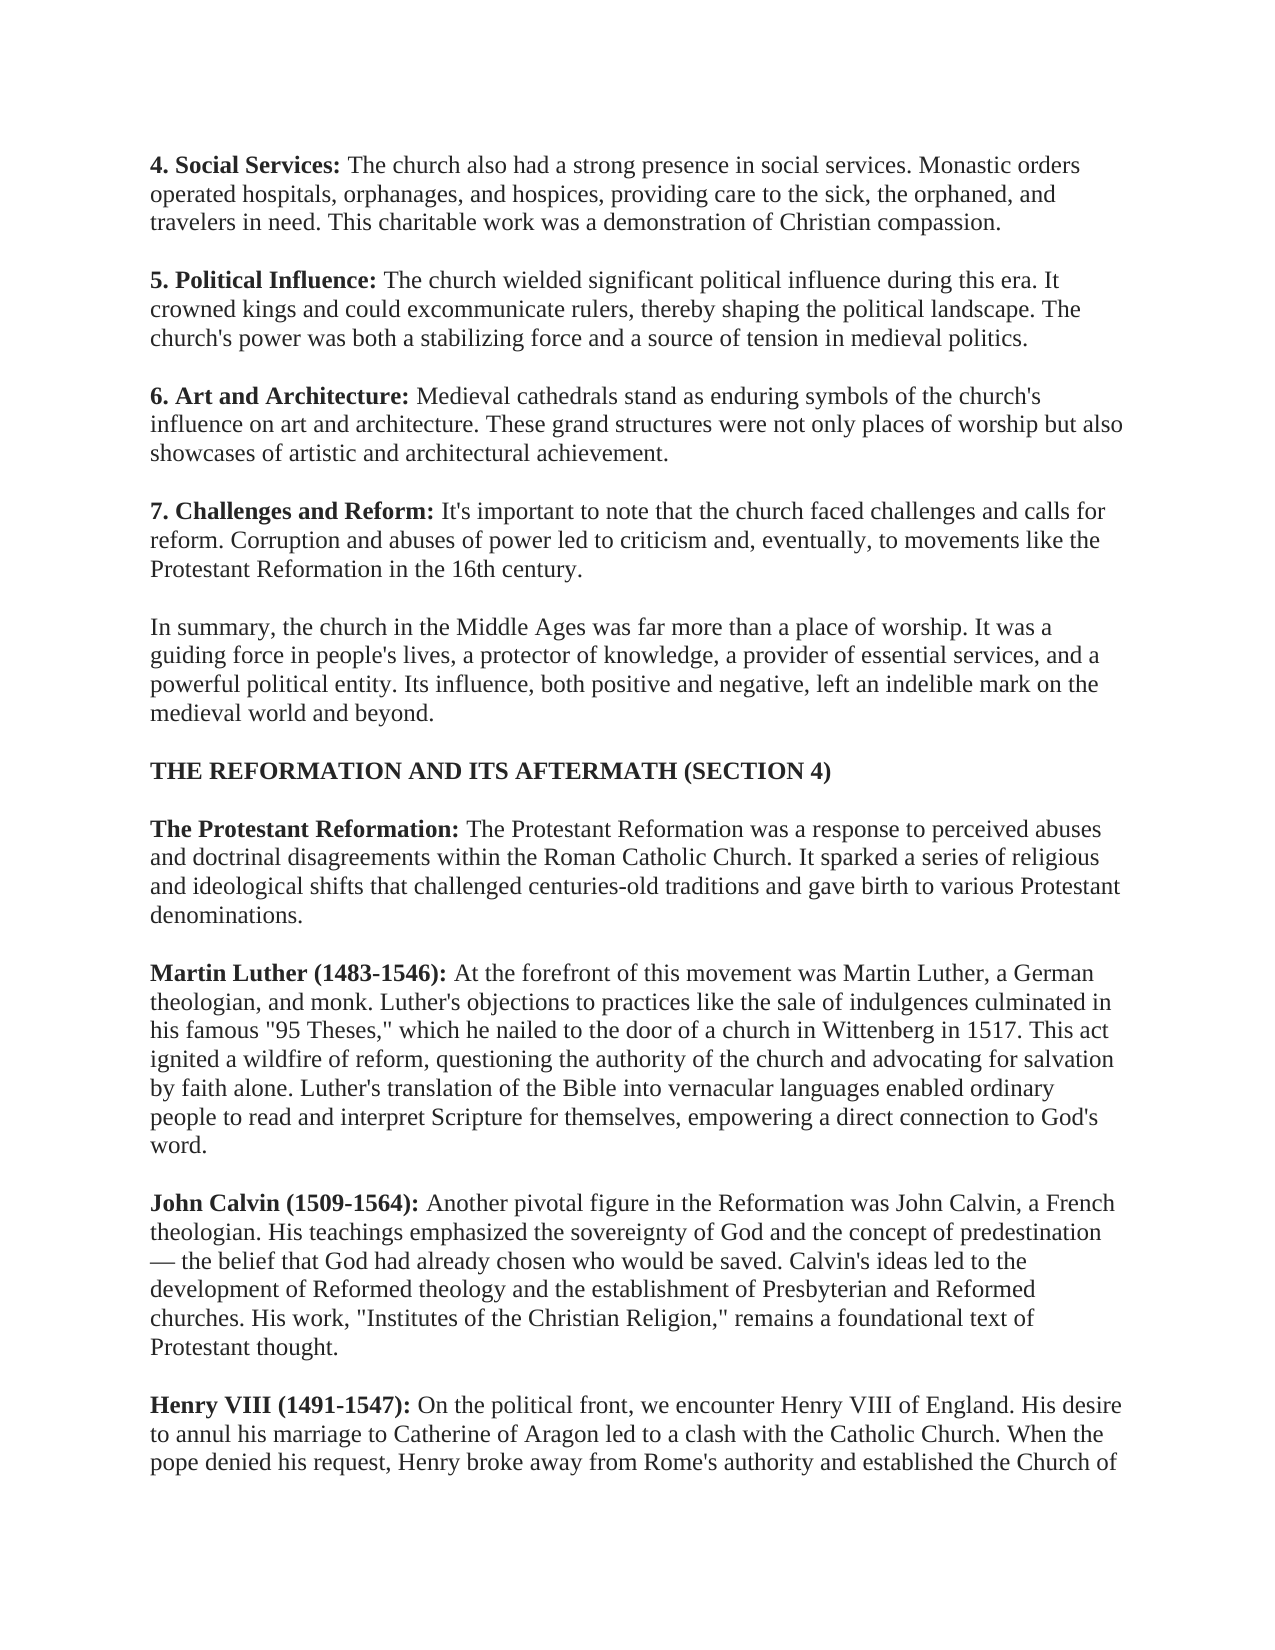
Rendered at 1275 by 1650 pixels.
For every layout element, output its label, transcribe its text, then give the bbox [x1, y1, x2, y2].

text THE REFORMATION AND ITS AFTERMATH (SECTION 4) [150, 756, 1125, 784]
text John Calvin (1509-1564): Another pivotal figure in the Reformation was John Calvin, a French theologian. His teachings emphasized the sovereignty of God and the concept of predestination — the belief that God had already chosen who would be saved. Calvin's ideas led to the development of Reformed theology and the establishment of Presbyterian and Reformed churches. His work, "Institutes of the Christian Religion," remains a foundational text of Protestant thought. [150, 1188, 1125, 1361]
text 6. Art and Architecture: Medieval cathedrals stand as enduring symbols of the church's influence on art and architecture. These grand structures were not only places of worship but also showcases of artistic and architectural achievement. [150, 381, 1125, 467]
text 5. Political Influence: The church wielded significant political influence during this era. It crowned kings and could excommunicate rulers, thereby shaping the political landscape. The church's power was both a stabilizing force and a source of tension in medieval politics. [150, 265, 1125, 352]
text The Protestant Reformation: The Protestant Reformation was a response to perceived abuses and doctrinal disagreements within the Roman Catholic Church. It sparked a series of religious and ideological shifts that challenged centuries-old traditions and gave birth to various Protestant denominations. [150, 814, 1125, 929]
text 4. Social Services: The church also had a strong presence in social services. Monastic orders operated hospitals, orphanages, and hospices, providing care to the sick, the orphaned, and travelers in need. This charitable work was a demonstration of Christian compassion. [150, 150, 1125, 236]
text In summary, the church in the Middle Ages was far more than a place of worship. It was a guiding force in people's lives, a protector of knowledge, a provider of essential services, and a powerful political entity. Its influence, both positive and negative, left an indelible mark on the medieval world and beyond. [150, 612, 1125, 727]
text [150, 1390, 1125, 1476]
text Martin Luther (1483-1546): At the forefront of this movement was Martin Luther, a German theologian, and monk. Luther's objections to practices like the sale of indulgences culminated in his famous "95 Theses," which he nailed to the door of a church in Wittenberg in 1517. This act ignited a wildfire of reform, questioning the authority of the church and advocating for salvation by faith alone. Luther's translation of the Bible into vernacular languages enabled ordinary people to read and interpret Scripture for themselves, empowering a direct connection to God's word. [150, 958, 1125, 1159]
text 7. Challenges and Reform: It's important to note that the church faced challenges and calls for reform. Corruption and abuses of power led to criticism and, eventually, to movements like the Protestant Reformation in the 16th century. [150, 496, 1125, 582]
